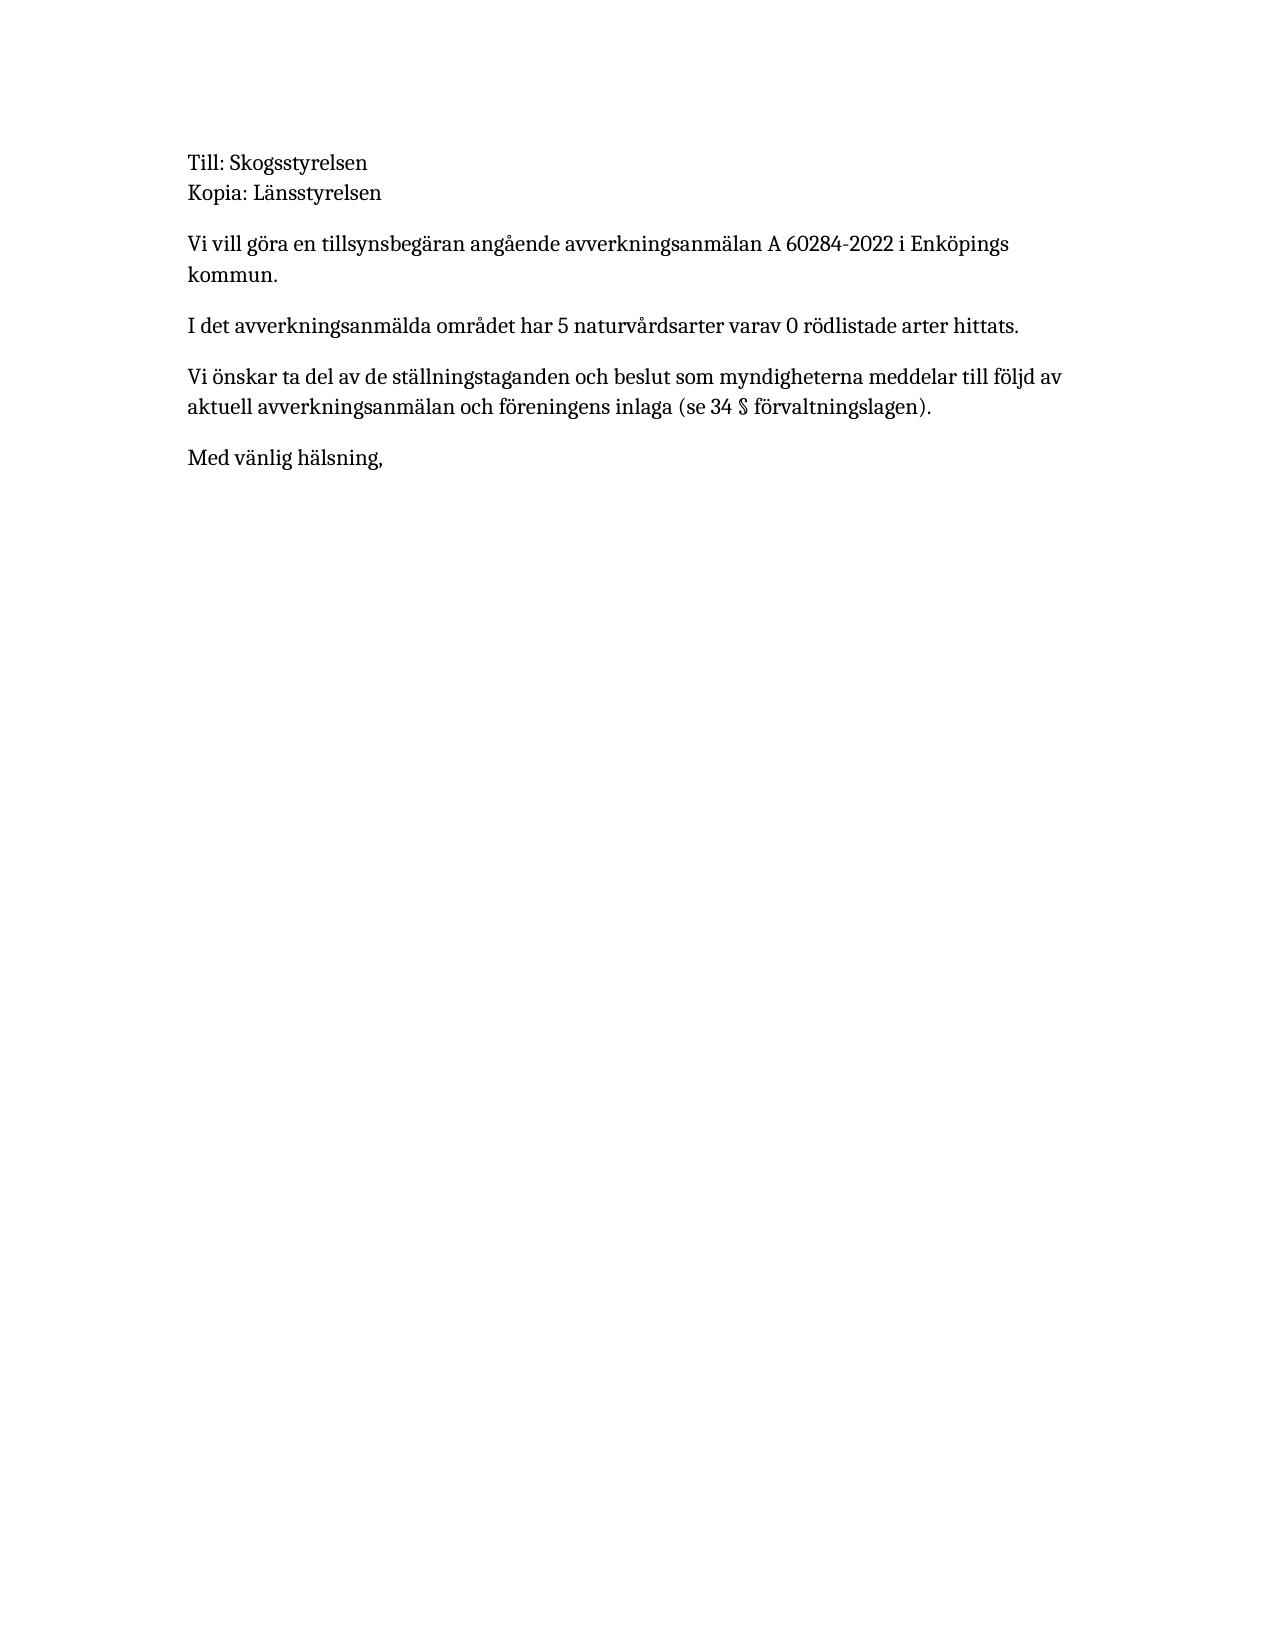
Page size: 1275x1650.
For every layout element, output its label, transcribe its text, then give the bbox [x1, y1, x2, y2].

text Med vänlig hälsning, [187, 445, 1087, 501]
text I det avverkningsanmälda området har 5 naturvårdsarter varav 0 rödlistade arter hittats. [187, 312, 1087, 339]
text Vi önskar ta del av de ställningstaganden och beslut som myndigheterna meddelar till följd av aktuell avverkningsanmälan och föreningens inlaga (se 34 § förvaltningslagen). [187, 363, 1087, 420]
text Till: Skogsstyrelsen Kopia: Länsstyrelsen [187, 150, 1087, 207]
text Vi vill göra en tillsynsbegäran angående avverkningsanmälan A 60284-2022 i Enköpings kommun. [187, 231, 1087, 288]
